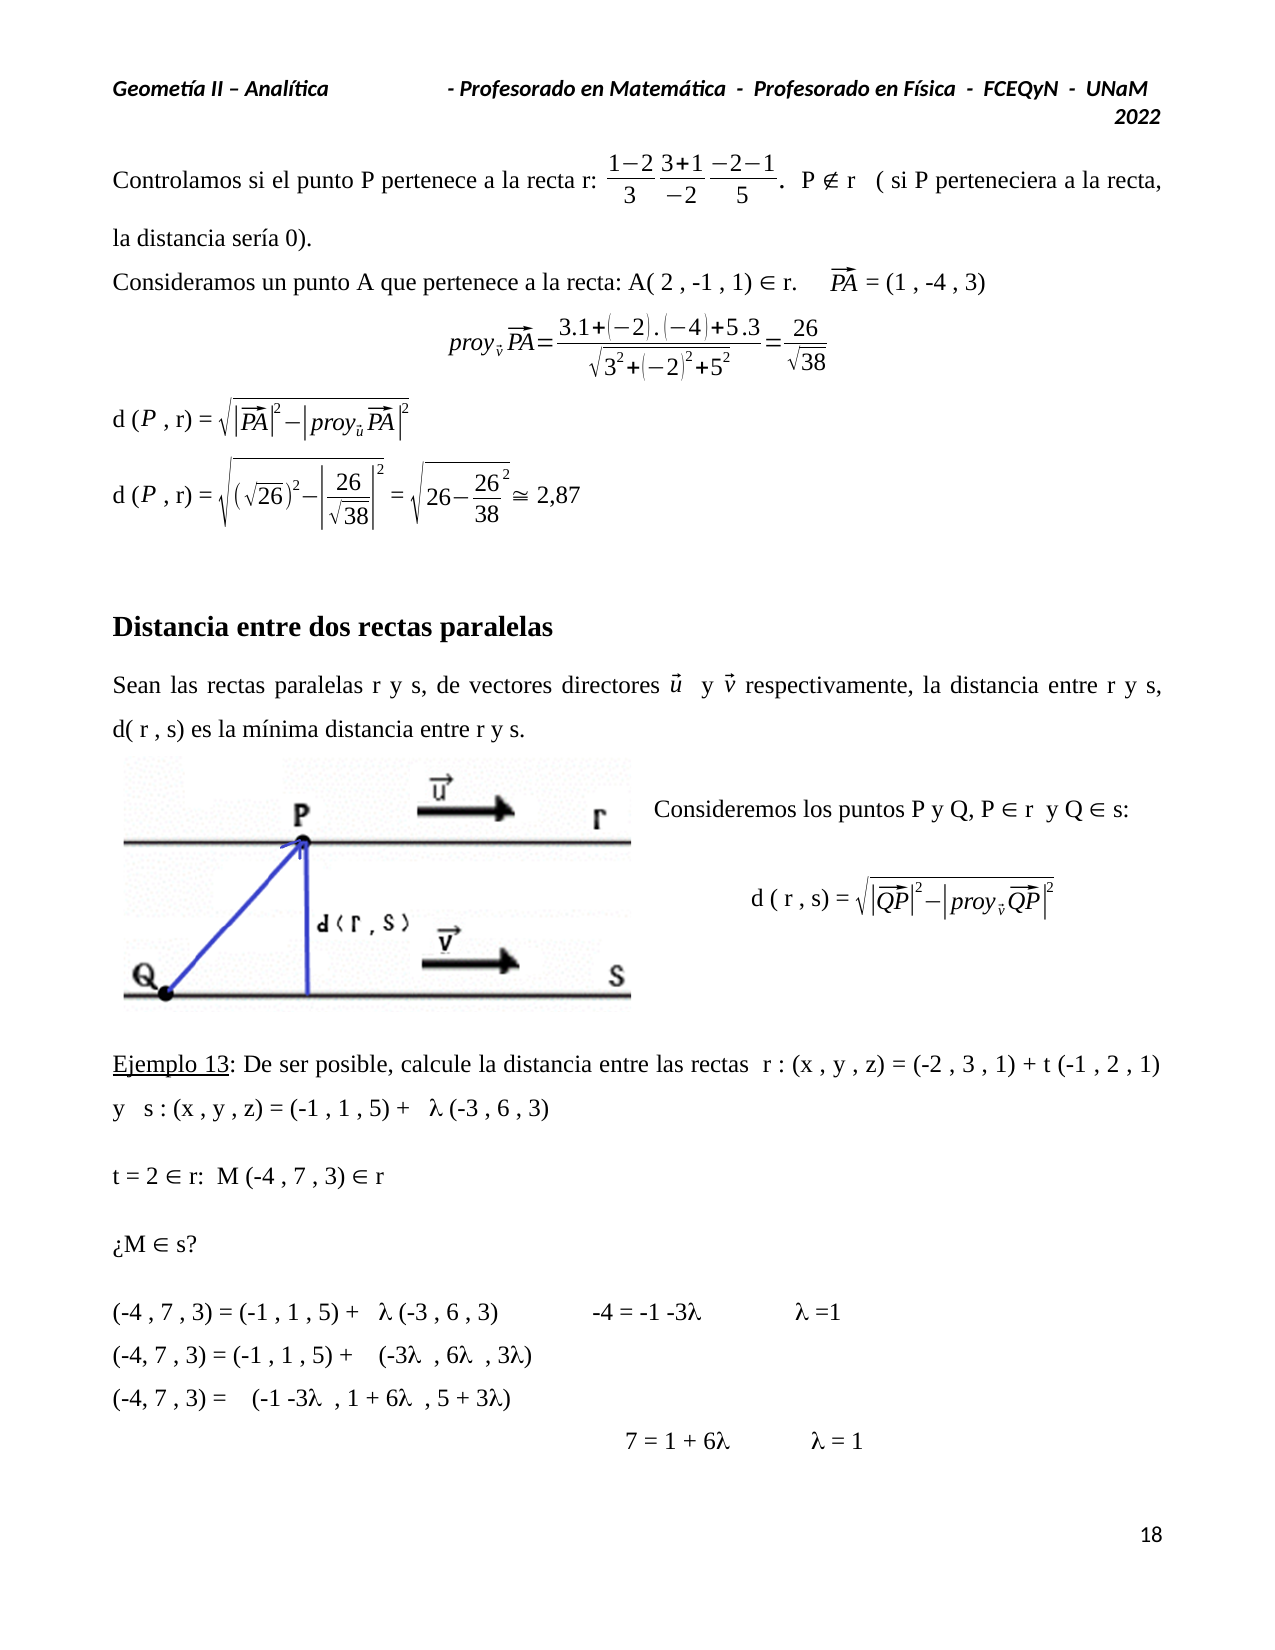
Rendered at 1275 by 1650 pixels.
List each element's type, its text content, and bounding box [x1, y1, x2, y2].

text (-4, 7 , 3) = (-1 , 1 , 5) + (-3 , 6 , 3) [112, 1340, 1162, 1369]
text Ejemplo 13: De ser posible, calcule la distancia entre las rectas r : (x , y , z) = (-2 , 3 , 1) + t (-1 , 2 , 1) y s : (x , y , z) = (-1 , 1 , 5) + (-3 , 6 , 3) [112, 1049, 1162, 1121]
text 7 = 1 + 6 = 1 [112, 1426, 1162, 1455]
text d ( , r) = = 2,87 [112, 456, 1162, 532]
text (-4, 7 , 3) = (-1 -3 , 1 + 6 , 5 + 3) [112, 1383, 1162, 1412]
table_header [113, 757, 642, 1024]
picture [123, 756, 632, 1012]
text t = 2 r: M (-4 , 7 , 3) r [112, 1161, 1162, 1189]
text (-4 , 7 , 3) = (-1 , 1 , 5) + (-3 , 6 , 3) -4 = -1 -3 =1 [112, 1297, 1162, 1326]
text Controlamos si el punto P pertenece a la recta r: . P r ( si P perteneciera a la recta, la distancia sería 0). [112, 150, 1162, 252]
table_header Consideremos los puntos P y Q, P r y Q s: d ( r , s) = [643, 757, 1162, 1024]
text Distancia entre dos rectas paralelas [112, 609, 1162, 643]
text ¿M s? [112, 1229, 1162, 1258]
text d ( , r) = [112, 396, 1162, 442]
text Sean las rectas paralelas r y s, de vectores directores y respectivamente, la distancia entre r y s, d( r , s) es la mínima distancia entre r y s. [112, 671, 1162, 742]
text Consideramos un punto A que pertenece a la recta: A( 2 , -1 , 1) r. = (1 , -4 , 3) [112, 266, 1162, 297]
